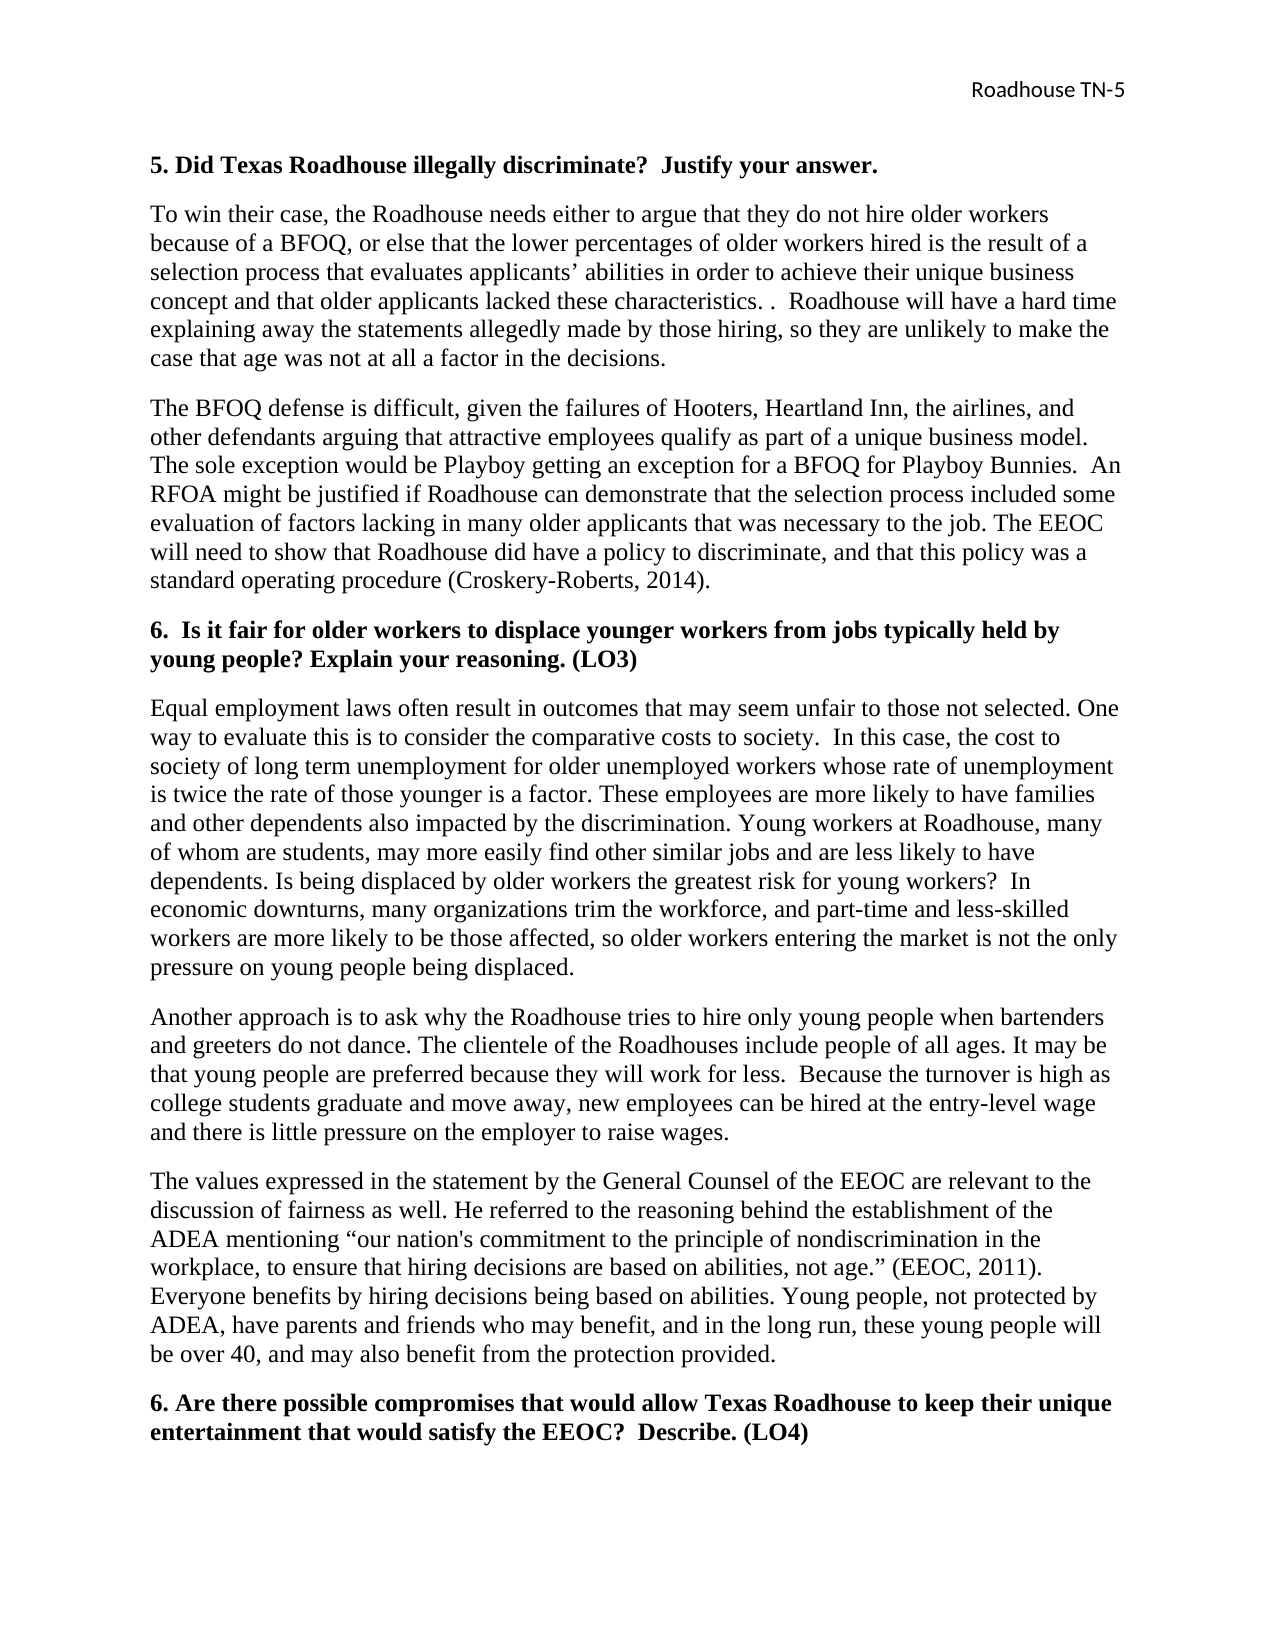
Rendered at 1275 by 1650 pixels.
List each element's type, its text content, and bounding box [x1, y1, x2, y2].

text 6. Is it fair for older workers to displace younger workers from jobs typically held by young people? Explain your reasoning. (LO3) [150, 615, 1125, 672]
text 6. Are there possible compromises that would allow Texas Roadhouse to keep their unique entertainment that would satisfy the EEOC? Describe. (LO4) [150, 1388, 1125, 1446]
text To win their case, the Roadhouse needs either to argue that they do not hire older workers because of a BFOQ, or else that the lower percentages of older workers hired is the result of a selection process that evaluates applicants’ abilities in order to achieve their unique business concept and that older applicants lacked these characteristics. . Roadhouse will have a hard time explaining away the statements allegedly made by those hiring, so they are unlikely to make the case that age was not at all a factor in the decisions. [150, 199, 1125, 372]
text The BFOQ defense is difficult, given the failures of Hooters, Heartland Inn, the airlines, and other defendants arguing that attractive employees qualify as part of a unique business model. The sole exception would be Playboy getting an exception for a BFOQ for Playboy Bunnies. An RFOA might be justified if Roadhouse can demonstrate that the selection process included some evaluation of factors lacking in many older applicants that was necessary to the job. The EEOC will need to show that Roadhouse did have a policy to discriminate, and that this policy was a standard operating procedure (Croskery-Roberts, 2014). [150, 393, 1125, 594]
text Another approach is to ask why the Roadhouse tries to hire only young people when bartenders and greeters do not dance. The clientele of the Roadhouses include people of all ages. It may be that young people are preferred because they will work for less. Because the turnover is high as college students graduate and move away, new employees can be hired at the entry-level wage and there is little pressure on the employer to raise wages. [150, 1002, 1125, 1145]
text Equal employment laws often result in outcomes that may seem unfair to those not selected. One way to evaluate this is to consider the comparative costs to society. In this case, the cost to society of long term unemployment for older unemployed workers whose rate of unemployment is twice the rate of those younger is a factor. These employees are more likely to have families and other dependents also impacted by the discrimination. Young workers at Roadhouse, many of whom are students, may more easily find other similar jobs and are less likely to have dependents. Is being displaced by older workers the greatest risk for young workers? In economic downturns, many organizations trim the workforce, and part-time and less-skilled workers are more likely to be those affected, so older workers entering the market is not the only pressure on young people being displaced. [150, 693, 1125, 981]
text 5. Did Texas Roadhouse illegally discriminate? Justify your answer. [150, 150, 1125, 179]
text The values expressed in the statement by the General Counsel of the EEOC are relevant to the discussion of fairness as well. He referred to the reasoning behind the establishment of the ADEA mentioning “our nation's commitment to the principle of nondiscrimination in the workplace, to ensure that hiring decisions are based on abilities, not age.” (EEOC, 2011). Everyone benefits by hiring decisions being based on abilities. Young people, not protected by ADEA, have parents and friends who may benefit, and in the long run, these young people will be over 40, and may also benefit from the protection provided. [150, 1166, 1125, 1367]
